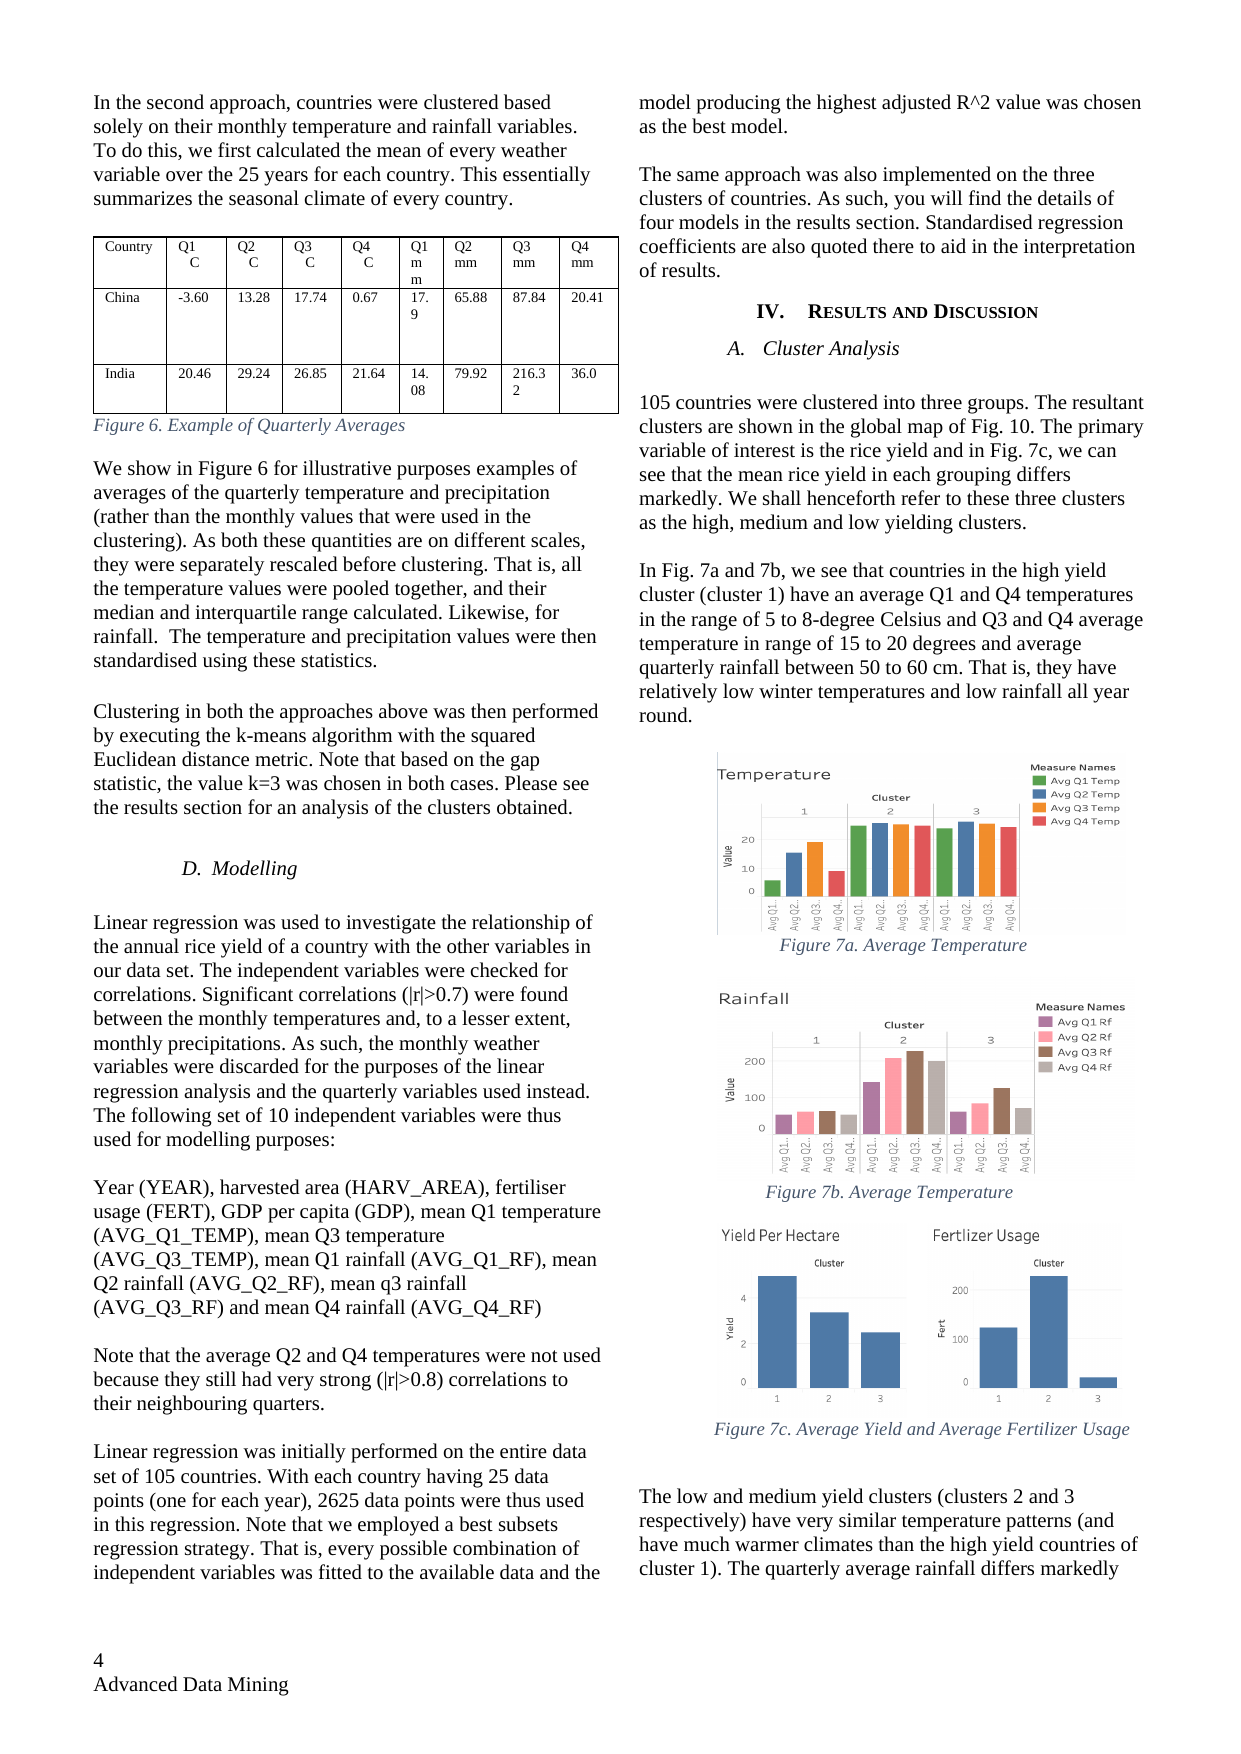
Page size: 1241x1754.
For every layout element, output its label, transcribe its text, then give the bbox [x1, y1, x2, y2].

text We show in Figure 6 for illustrative purposes examples of averages of the quarterly temperature and precipitation (rather than the monthly values that were used in the clustering). As both these quantities are on different scales, they were separately rescaled before clustering. That is, all the temperature values were pooled together, and their median and interquartile range calculated. Likewise, for rainfall. The temperature and precipitation values were then standardised using these statistics. [93, 456, 601, 672]
table_cell 17.74 [283, 289, 341, 363]
table_header Q4 mm [560, 238, 618, 288]
table_cell 216.32 [502, 365, 559, 412]
text 105 countries were clustered into three groups. The resultant clusters are shown in the global map of Fig. 10. The primary variable of interest is the rice yield and in Fig. 7c, we can see that the mean rice yield in each grouping differs markedly. We shall henceforth refer to these three clusters as the high, medium and low yielding clusters. [639, 390, 1147, 534]
subtitle Cluster Analysis [727, 336, 1147, 359]
text Figure 6. Example of Quarterly Averages [93, 414, 601, 435]
table_cell 20.41 [560, 289, 618, 363]
text Linear regression was initially performed on the entire data set of 105 countries. With each country having 25 data points (one for each year), 2625 data points were thus used in this regression. Note that we employed a best subsets regression strategy. That is, every possible combination of independent variables was fitted to the available data and the model producing the highest adjusted R^2 value was chosen as the best model. [93, 1439, 601, 1584]
text In Fig. 7a and 7b, we see that countries in the high yield cluster (cluster 1) have an average Q1 and Q4 temperatures in the range of 5 to 8-degree Celsius and Q3 and Q4 average temperature in range of 15 to 20 degrees and average quarterly rainfall between 50 to 60 cm. That is, they have relatively low winter temperatures and low rainfall all year round. [639, 558, 1147, 727]
table_cell 0.67 [342, 289, 399, 363]
subtitle Results and Discussion [639, 299, 1147, 323]
table_header Q3 mm [502, 238, 559, 288]
table_header Q2 mm [444, 238, 501, 288]
table_header Q1 C [167, 238, 226, 288]
table_cell 87.84 [502, 289, 559, 363]
table_cell 13.28 [227, 289, 282, 363]
table_header Q2 C [227, 238, 282, 288]
table_cell India [94, 365, 166, 412]
table_cell 29.24 [227, 365, 282, 412]
table_cell 79.92 [444, 365, 501, 412]
table_header Q4 C [342, 238, 399, 288]
picture [717, 752, 1126, 935]
text Note that the average Q2 and Q4 temperatures were not used because they still had very strong (|r|>0.8) correlations to their neighbouring quarters. [93, 1343, 601, 1415]
text Figure 7b. Average Temperature [639, 1181, 1147, 1202]
picture [717, 976, 1136, 1181]
table_cell 20.46 [167, 365, 226, 412]
table_cell 21.64 [342, 365, 399, 412]
subtitle Modelling [182, 856, 601, 880]
picture [717, 1223, 907, 1418]
table_cell China [94, 289, 166, 363]
picture [927, 1223, 1123, 1418]
text Figure 7a. Average Temperature [639, 934, 1147, 956]
text Figure 7c. Average Yield and Average Fertilizer Usage [639, 1417, 1147, 1439]
table_cell 65.88 [444, 289, 501, 363]
table_cell 17.9 [400, 289, 443, 363]
table_header Q1 mm [400, 238, 443, 288]
table_cell 26.85 [283, 365, 341, 412]
text The same approach was also implemented on the three clusters of countries. As such, you will find the details of four models in the results section. Standardised regression coefficients are also quoted there to aid in the interpretation of results. [639, 162, 1147, 282]
table_cell 14.08 [400, 365, 443, 412]
table_header Country [94, 238, 166, 288]
text In the second approach, countries were clustered based solely on their monthly temperature and rainfall variables. To do this, we first calculated the mean of every weather variable over the 25 years for each country. This essentially summarizes the seasonal climate of every country. [93, 90, 601, 210]
text Linear regression was used to investigate the relationship of the annual rice yield of a country with the other variables in our data set. The independent variables were checked for correlations. Significant correlations (|r|>0.7) were found between the monthly temperatures and, to a lesser extent, monthly precipitations. As such, the monthly weather variables were discarded for the purposes of the linear regression analysis and the quarterly variables used instead. The following set of 10 independent variables were thus used for modelling purposes: [93, 910, 601, 1151]
table_cell 36.0 [560, 365, 618, 412]
table_cell -3.60 [167, 289, 226, 363]
text Year (YEAR), harvested area (HARV_AREA), fertiliser usage (FERT), GDP per capita (GDP), mean Q1 temperature (AVG_Q1_TEMP), mean Q3 temperature (AVG_Q3_TEMP), mean Q1 rainfall (AVG_Q1_RF), mean Q2 rainfall (AVG_Q2_RF), mean q3 rainfall (AVG_Q3_RF) and mean Q4 rainfall (AVG_Q4_RF) [93, 1175, 601, 1319]
table_header Q3 C [283, 238, 341, 288]
text Clustering in both the approaches above was then performed by executing the k-means algorithm with the squared Euclidean distance metric. Note that based on the gap statistic, the value k=3 was chosen in both cases. Please see the results section for an analysis of the clusters obtained. [93, 699, 601, 819]
